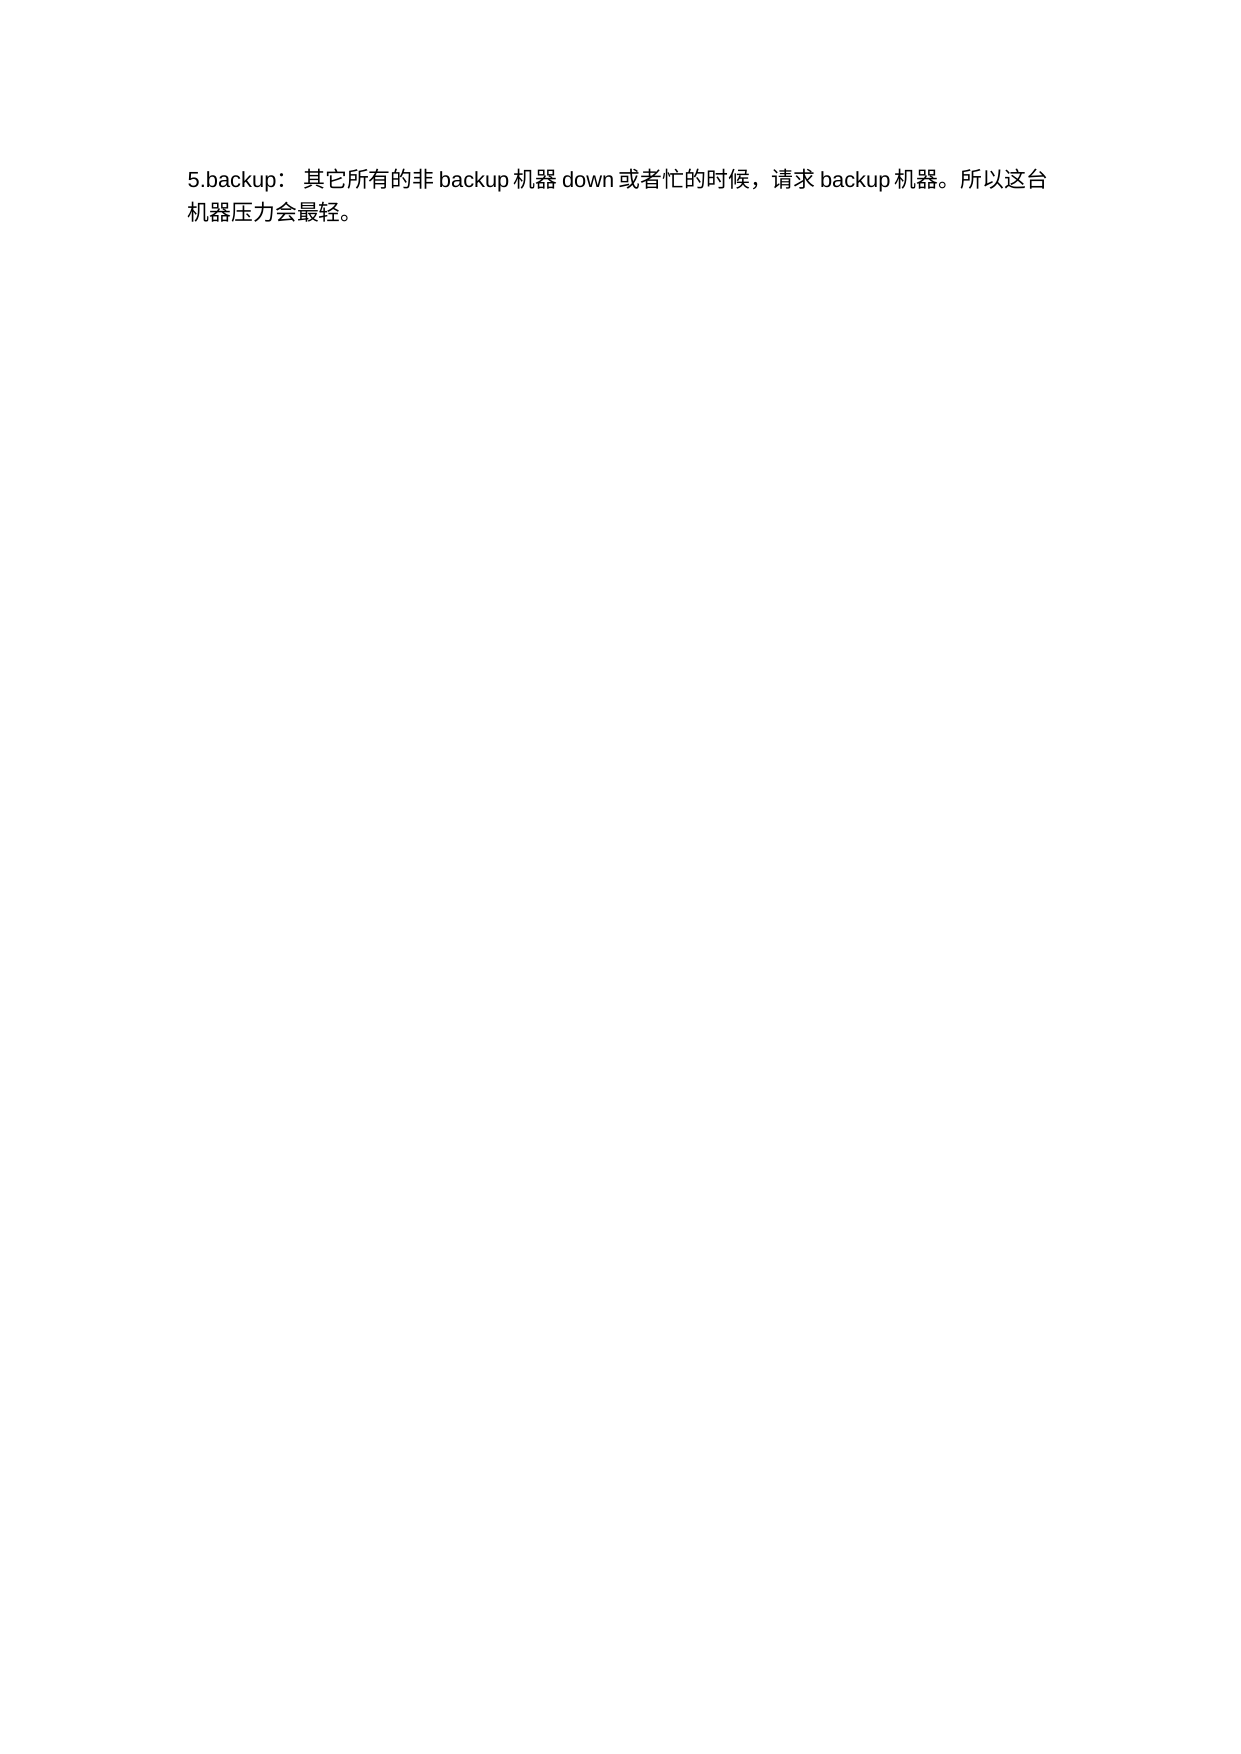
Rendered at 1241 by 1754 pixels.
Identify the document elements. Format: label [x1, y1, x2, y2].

text [187, 162, 1053, 1202]
